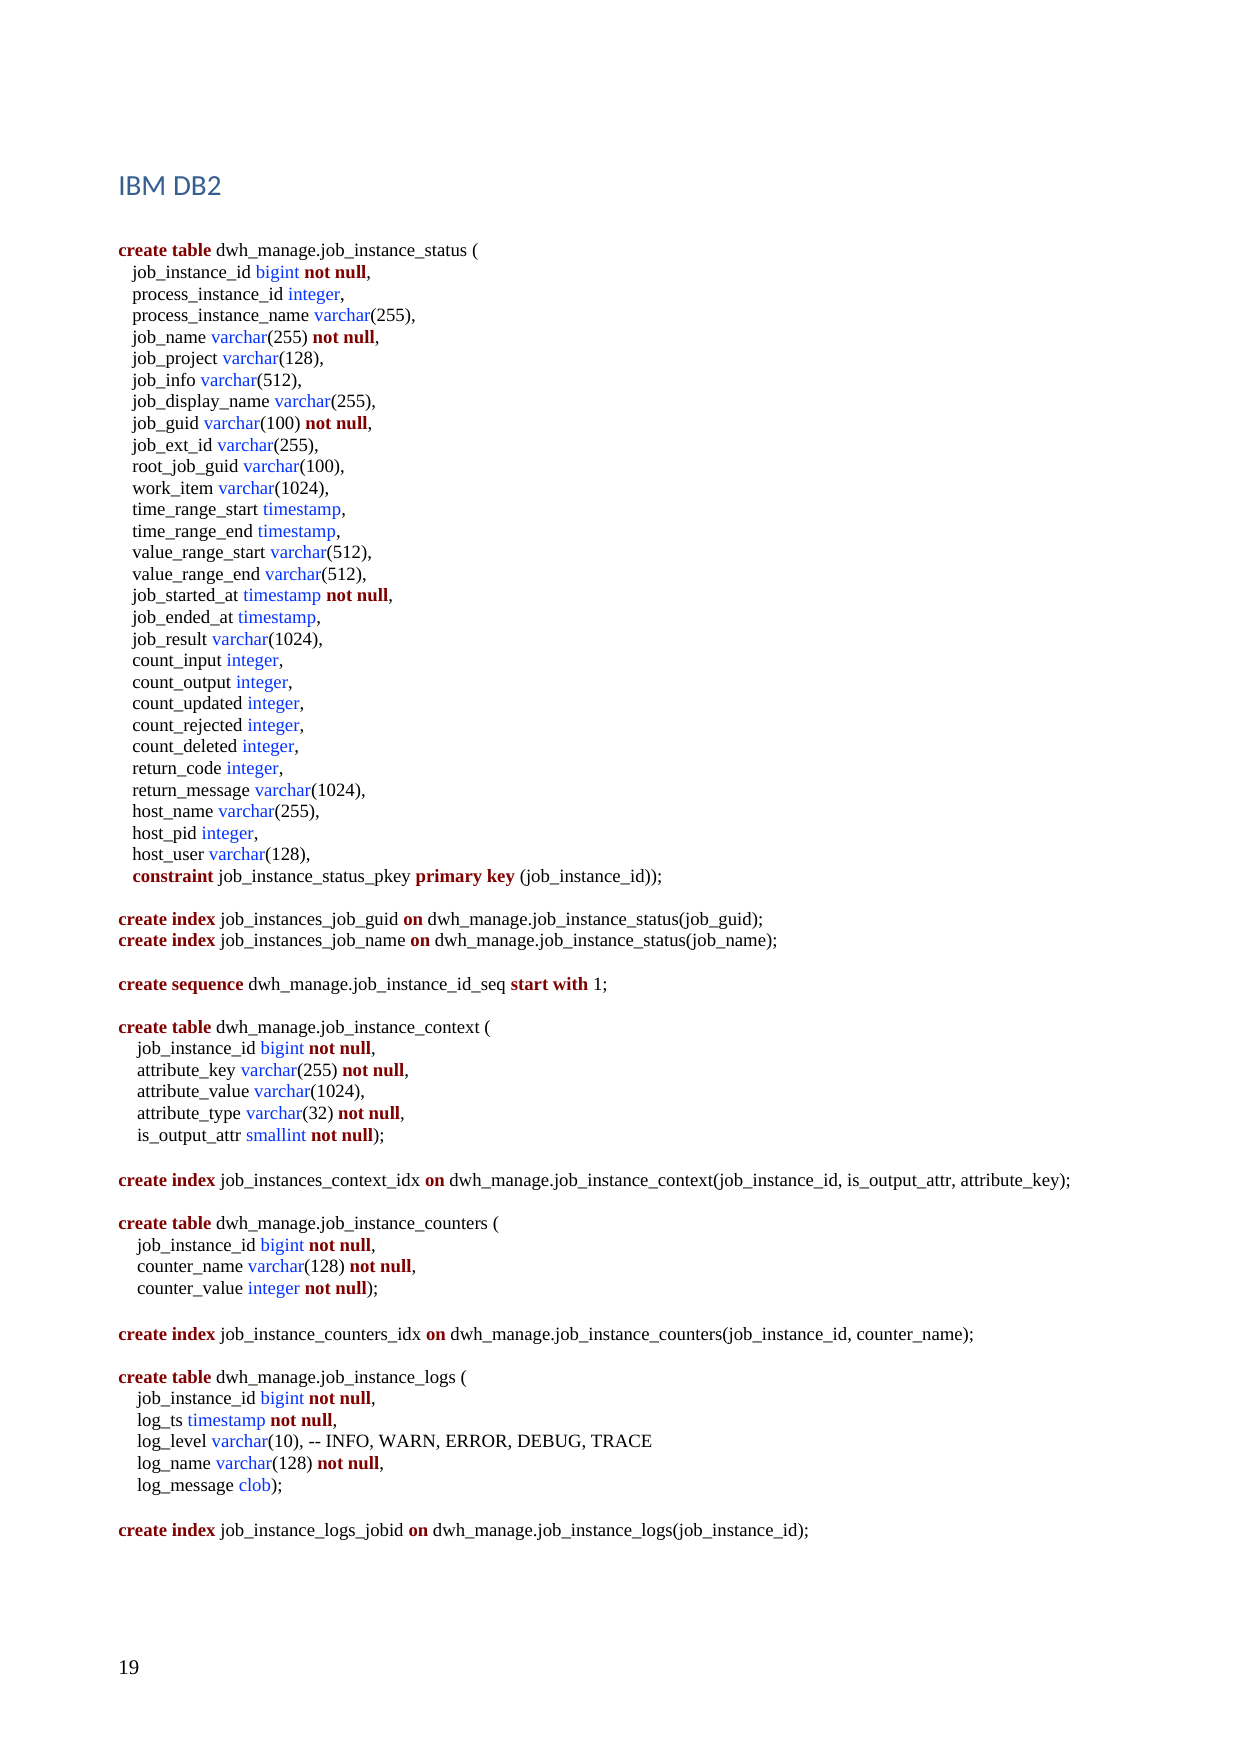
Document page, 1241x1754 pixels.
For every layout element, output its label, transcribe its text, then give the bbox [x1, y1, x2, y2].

text count_deleted integer, [118, 735, 1122, 757]
text attribute_key varchar(255) not null, [118, 1059, 1122, 1080]
text is_output_attr smallint not null); [118, 1123, 1122, 1145]
text create index job_instance_counters_idx on dwh_manage.job_instance_counters(job_instance_id, counter_name); [118, 1322, 1122, 1344]
text host_pid integer, [118, 822, 1122, 843]
text attribute_value varchar(1024), [118, 1080, 1122, 1102]
text host_name varchar(255), [118, 800, 1122, 822]
text job_display_name varchar(255), [118, 390, 1122, 412]
text create index job_instances_context_idx on dwh_manage.job_instance_context(job_instance_id, is_output_attr, attribute_key); [118, 1169, 1122, 1191]
text return_message varchar(1024), [118, 778, 1122, 800]
text counter_value integer not null); [118, 1277, 1122, 1298]
text create index job_instance_logs_jobid on dwh_manage.job_instance_logs(job_instance_id); [118, 1519, 1122, 1541]
text job_ext_id varchar(255), [118, 433, 1122, 455]
text counter_name varchar(128) not null, [118, 1255, 1122, 1277]
text log_message clob); [118, 1473, 1122, 1495]
text job_instance_id bigint not null, [118, 1037, 1122, 1059]
text root_job_guid varchar(100), [118, 455, 1122, 477]
text process_instance_id integer, [118, 282, 1122, 304]
text job_info varchar(512), [118, 369, 1122, 390]
text create index job_instances_job_guid on dwh_manage.job_instance_status(job_guid); [118, 908, 1122, 929]
text create index job_instances_job_name on dwh_manage.job_instance_status(job_name); [118, 929, 1122, 951]
text attribute_type varchar(32) not null, [118, 1102, 1122, 1123]
text job_instance_id bigint not null, [118, 1387, 1122, 1409]
text value_range_start varchar(512), [118, 541, 1122, 563]
text log_ts timestamp not null, [118, 1409, 1122, 1430]
text count_updated integer, [118, 692, 1122, 714]
text job_started_at timestamp not null, [118, 584, 1122, 606]
text count_output integer, [118, 671, 1122, 692]
text process_instance_name varchar(255), [118, 304, 1122, 326]
text time_range_start timestamp, [118, 498, 1122, 520]
text job_result varchar(1024), [118, 627, 1122, 649]
text count_input integer, [118, 649, 1122, 671]
text return_code integer, [118, 757, 1122, 778]
text create table dwh_manage.job_instance_status ( [118, 239, 1122, 261]
text job_project varchar(128), [118, 347, 1122, 369]
text job_name varchar(255) not null, [118, 326, 1122, 347]
text count_rejected integer, [118, 714, 1122, 735]
text create sequence dwh_manage.job_instance_id_seq start with 1; [118, 972, 1122, 994]
text job_guid varchar(100) not null, [118, 412, 1122, 433]
text job_instance_id bigint not null, [118, 1234, 1122, 1255]
text create table dwh_manage.job_instance_counters ( [118, 1212, 1122, 1234]
text create table dwh_manage.job_instance_context ( [118, 1016, 1122, 1037]
text constraint job_instance_status_pkey primary key (job_instance_id)); [118, 865, 1122, 886]
text log_name varchar(128) not null, [118, 1452, 1122, 1473]
text job_ended_at timestamp, [118, 606, 1122, 627]
subtitle IBM DB2 [118, 167, 1122, 203]
text work_item varchar(1024), [118, 477, 1122, 498]
text value_range_end varchar(512), [118, 563, 1122, 584]
text host_user varchar(128), [118, 843, 1122, 865]
text time_range_end timestamp, [118, 520, 1122, 541]
text create table dwh_manage.job_instance_logs ( [118, 1366, 1122, 1387]
text log_level varchar(10), -- INFO, WARN, ERROR, DEBUG, TRACE [118, 1430, 1122, 1452]
text job_instance_id bigint not null, [118, 261, 1122, 282]
